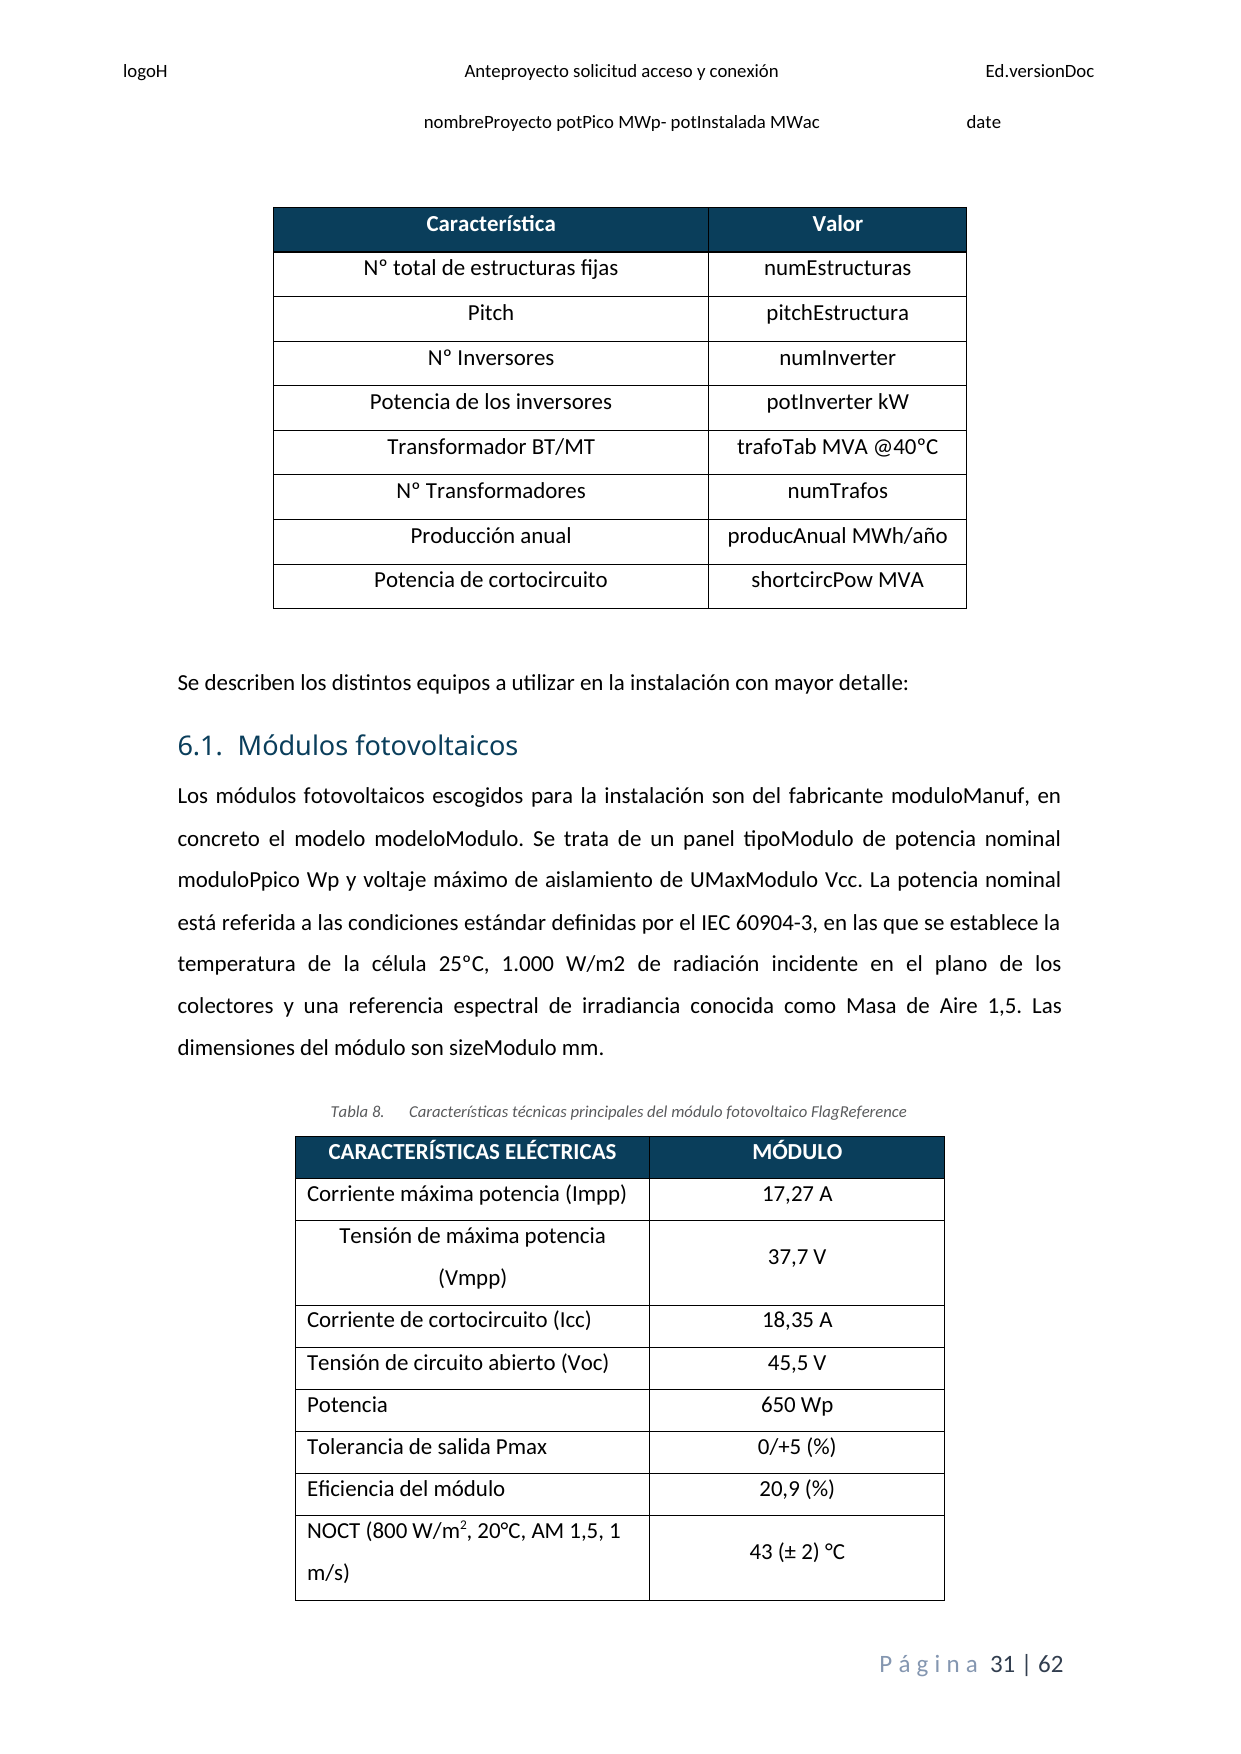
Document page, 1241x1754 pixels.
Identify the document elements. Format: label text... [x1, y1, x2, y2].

table_cell 18,35 A [650, 1306, 944, 1347]
table_cell potInverter kW [709, 386, 966, 430]
text Características técnicas principales del módulo fotovoltaico FlagReference [176, 1092, 1063, 1121]
table_cell Nº Transformadores [274, 475, 708, 519]
table_cell Transformador BT/MT [274, 431, 708, 474]
table_header CARACTERÍSTICAS ELÉCTRICAS [296, 1137, 649, 1178]
table_header MÓDULO [650, 1137, 944, 1178]
table_cell Tensión de máxima potencia (Vmpp) [296, 1221, 649, 1304]
table_cell Eficiencia del módulo [296, 1474, 649, 1515]
table_header Valor [709, 208, 966, 251]
text Los módulos fotovoltaicos escogidos para la instalación son del fabricante moduloManuf, en concreto el modelo modeloModulo. Se trata de un panel tipoModulo de potencia nominal moduloPpico Wp y voltaje máximo de aislamiento de UMaxModulo Vcc. La potencia nominal está referida a las condiciones estándar definidas por el IEC 60904-3, en las que se establece la temperatura de la célula 25ºC, 1.000 W/m2 de radiación incidente en el plano de los colectores y una referencia espectral de irradiancia conocida como Masa de Aire 1,5. Las dimensiones del módulo son sizeModulo mm. [177, 782, 1063, 1062]
table_cell 20,9 (%) [650, 1474, 944, 1515]
table_cell NOCT (800 W/m2, 20°C, AM 1,5, 1 m/s) [296, 1516, 649, 1599]
table_cell trafoTab MVA @40ºC [709, 431, 966, 474]
text Se describen los distintos equipos a utilizar en la instalación con mayor detalle: [177, 668, 1063, 696]
table_cell Corriente máxima potencia (Impp) [296, 1179, 649, 1220]
table_cell Tolerancia de salida Pmax [296, 1432, 649, 1473]
table_cell Producción anual [274, 520, 708, 563]
table_cell 650 Wp [650, 1390, 944, 1431]
table_cell Potencia de cortocircuito [274, 565, 708, 608]
table_cell numTrafos [709, 475, 966, 519]
subtitle Módulos fotovoltaicos [177, 726, 1063, 763]
table_cell pitchEstructura [709, 297, 966, 341]
table_cell 37,7 V [650, 1221, 944, 1304]
table_cell Potencia de los inversores [274, 386, 708, 430]
table_cell Tensión de circuito abierto (Voc) [296, 1348, 649, 1389]
table_cell Corriente de cortocircuito (Icc) [296, 1306, 649, 1347]
table_cell 45,5 V [650, 1348, 944, 1389]
table_cell Nº total de estructuras fijas [274, 253, 708, 296]
table_header Característica [274, 208, 708, 251]
table_cell Pitch [274, 297, 708, 341]
table_cell 43 (± 2) °C [650, 1516, 944, 1599]
table_cell producAnual MWh/año [709, 520, 966, 563]
table_cell shortcircPow MVA [709, 565, 966, 608]
table_cell numInverter [709, 342, 966, 385]
table_cell Potencia [296, 1390, 649, 1431]
table_cell numEstructuras [709, 253, 966, 296]
table_cell Nº Inversores [274, 342, 708, 385]
table_cell 0/+5 (%) [650, 1432, 944, 1473]
table_cell 17,27 A [650, 1179, 944, 1220]
